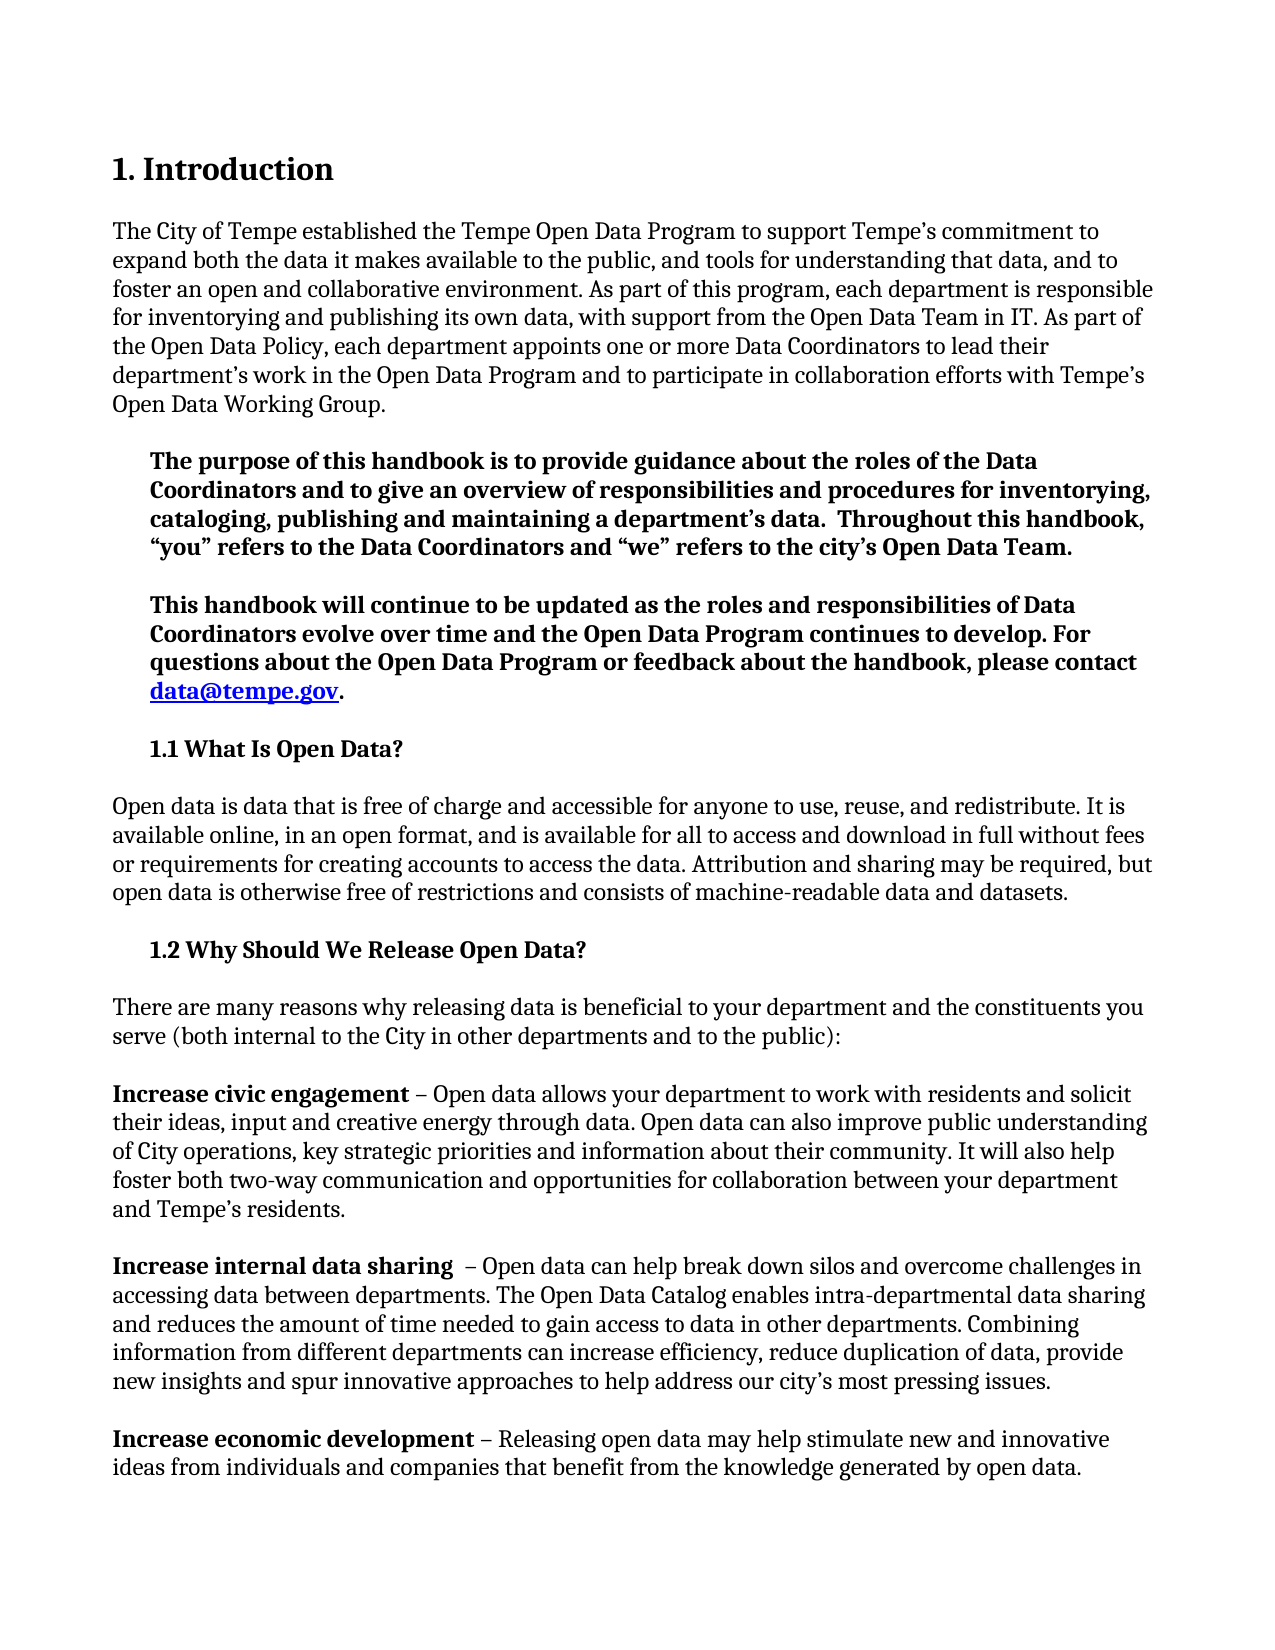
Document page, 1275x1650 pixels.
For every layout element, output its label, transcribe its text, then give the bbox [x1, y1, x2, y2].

subtitle 1. Introduction [112, 150, 1162, 188]
subtitle The purpose of this handbook is to provide guidance about the roles of the Data Coordinators and to give an overview of responsibilities and procedures for inventorying, cataloging, publishing and maintaining a department’s data. Throughout this handbook, “you” refers to the Data Coordinators and “we” refers to the city’s Open Data Team. [150, 447, 1162, 562]
text Increase internal data sharing – Open data can help break down silos and overcome challenges in accessing data between departments. The Open Data Catalog enables intra-departmental data sharing and reduces the amount of time needed to gain access to data in other departments. Combining information from different departments can increase efficiency, reduce duplication of data, provide new insights and spur innovative approaches to help address our city’s most pressing issues. [112, 1252, 1162, 1424]
text There are many reasons why releasing data is beneficial to your department and the constituents you serve (both internal to the City in other departments and to the public): [112, 993, 1162, 1051]
subtitle 1.2 Why Should We Release Open Data? [150, 936, 1162, 964]
subtitle 1.1 What Is Open Data? [150, 734, 1162, 763]
text Open data is data that is free of charge and accessible for anyone to use, reuse, and redistribute. It is available online, in an open format, and is available for all to access and download in full without fees or requirements for creating accounts to access the data. Attribution and sharing may be required, but open data is otherwise free of restrictions and consists of machine-readable data and datasets. [112, 792, 1162, 907]
text Increase civic engagement – Open data allows your department to work with residents and solicit their ideas, input and creative energy through data. Open data can also improve public understanding of City operations, key strategic priorities and information about their community. It will also help foster both two-way communication and opportunities for collaboration between your department and Tempe’s residents. [112, 1079, 1162, 1223]
subtitle This handbook will continue to be updated as the roles and responsibilities of Data Coordinators evolve over time and the Open Data Program continues to develop. For questions about the Open Data Program or feedback about the handbook, please contact data@tempe.gov. [150, 591, 1162, 706]
text The City of Tempe established the Tempe Open Data Program to support Tempe’s commitment to expand both the data it makes available to the public, and tools for understanding that data, and to foster an open and collaborative environment. As part of this program, each department is responsible for inventorying and publishing its own data, with support from the Open Data Team in IT. As part of the Open Data Policy, each department appoints one or more Data Coordinators to lead their department’s work in the Open Data Program and to participate in collaboration efforts with Tempe’s Open Data Working Group. [112, 217, 1162, 418]
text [112, 1424, 1162, 1482]
